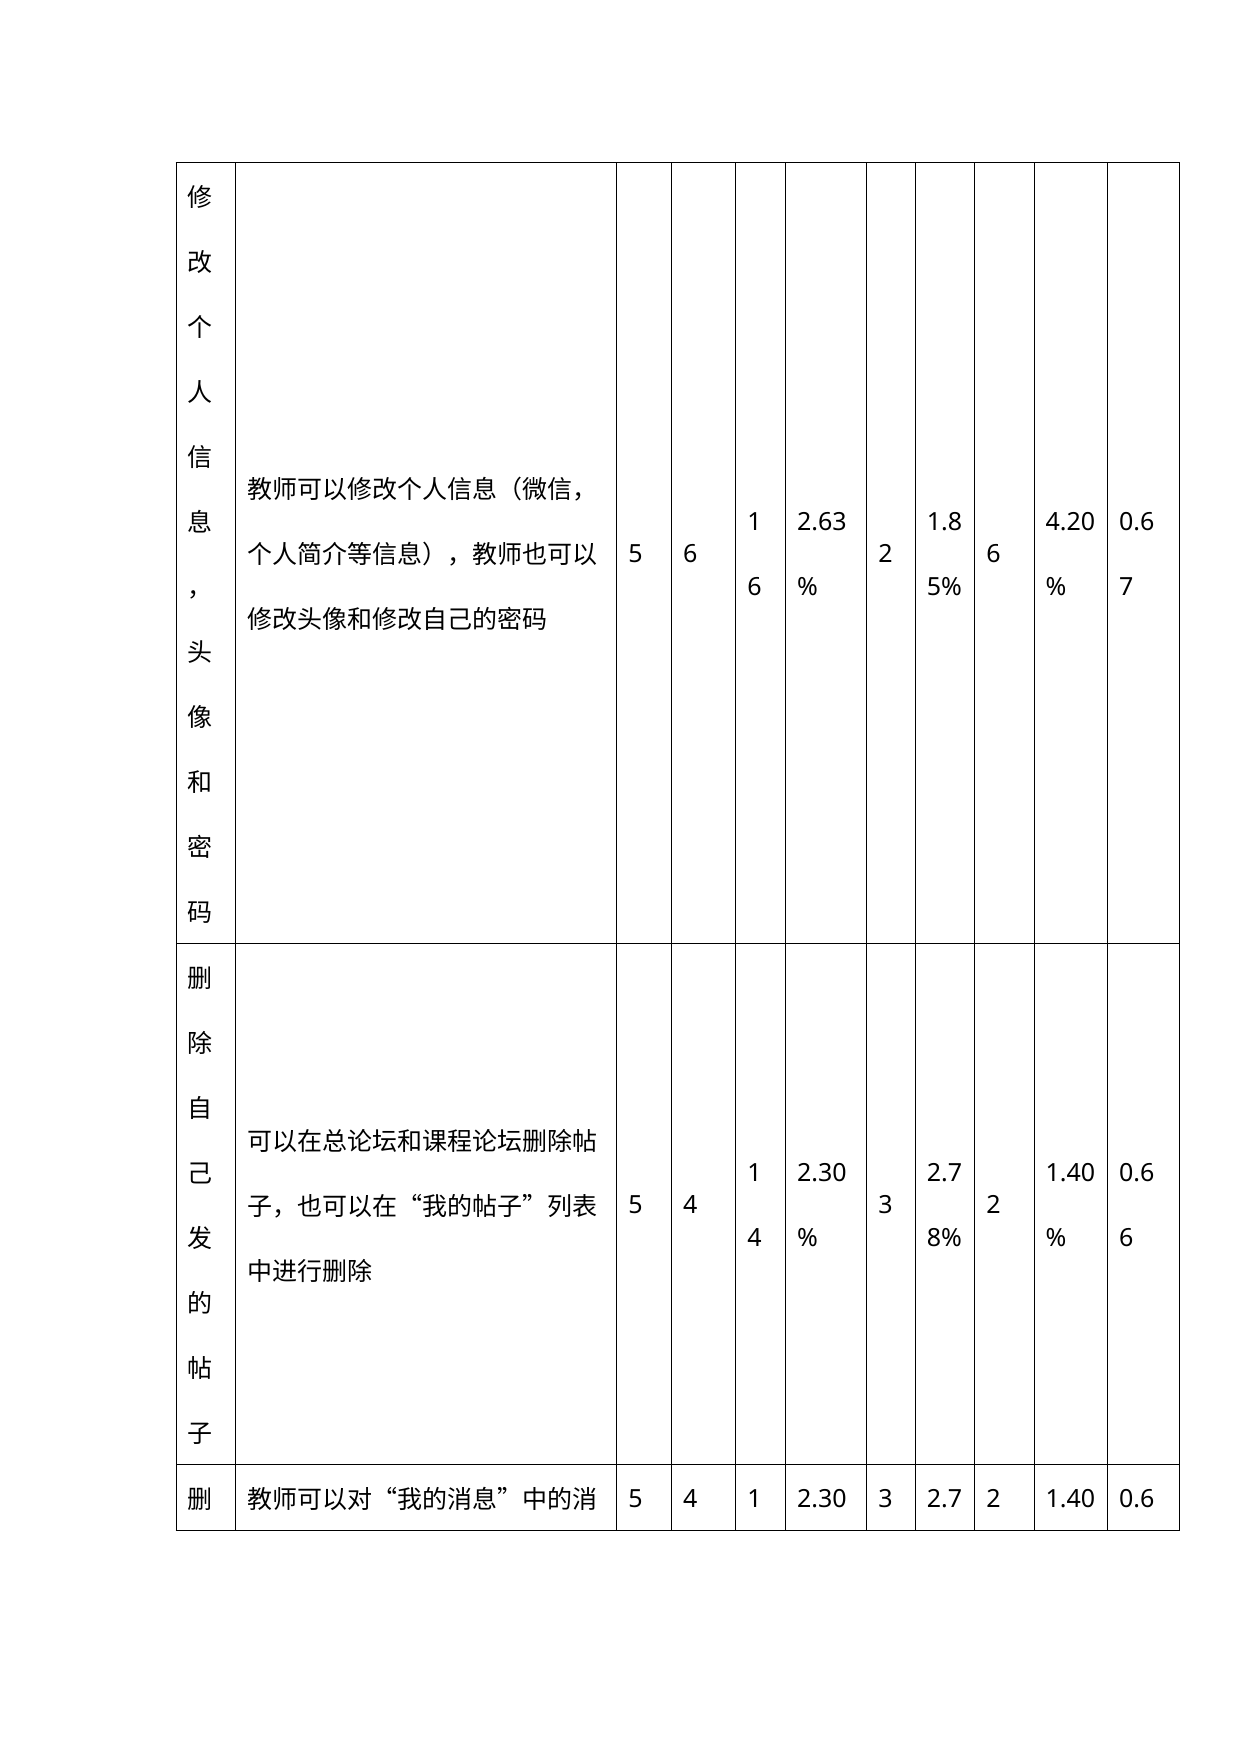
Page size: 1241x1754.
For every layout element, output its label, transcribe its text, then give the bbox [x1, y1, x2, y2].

table_cell 1.85% [916, 163, 974, 943]
table_cell 2 [975, 1465, 1034, 1530]
table_cell 教师可以对“我的消息”中的消息进行删除 [236, 1465, 616, 1530]
table_cell 2 [975, 944, 1034, 1464]
table_cell 2.78% [916, 944, 974, 1464]
table_cell 4.20% [1035, 163, 1107, 943]
table_cell 删除自己发的帖子 [177, 944, 235, 1464]
table_cell 14 [736, 944, 785, 1464]
table_cell 6 [672, 163, 735, 943]
table_cell 2.78% [916, 1465, 974, 1530]
table_cell 可以在总论坛和课程论坛删除帖子，也可以在“我的帖子”列表中进行删除 [236, 944, 616, 1464]
table_cell 16 [736, 163, 785, 943]
table_cell 1.40% [1035, 944, 1107, 1464]
table_cell 教师可以修改个人信息（微信，个人简介等信息），教师也可以修改头像和修改自己的密码 [236, 163, 616, 943]
table_cell 6 [975, 163, 1034, 943]
table_cell 1.40% [1035, 1465, 1107, 1530]
table_cell 0.66 [1108, 944, 1179, 1464]
table_cell 2 [867, 163, 915, 943]
table_cell 修改个人信息，头像和密码 [177, 163, 235, 943]
table_cell 5 [617, 163, 671, 943]
table_cell 0.66 [1108, 1465, 1179, 1530]
table_cell 5 [617, 944, 671, 1464]
table_cell 删除消息 [177, 1465, 235, 1530]
table_cell 2.63% [786, 163, 866, 943]
table_cell 5 [617, 1465, 671, 1530]
table_cell 14 [736, 1465, 785, 1530]
table_cell 4 [672, 1465, 735, 1530]
table_cell 2.30% [786, 1465, 866, 1530]
table_cell 3 [867, 944, 915, 1464]
table_cell 0.67 [1108, 163, 1179, 943]
table_cell 4 [672, 944, 735, 1464]
table_cell 2.30% [786, 944, 866, 1464]
table_cell 3 [867, 1465, 915, 1530]
